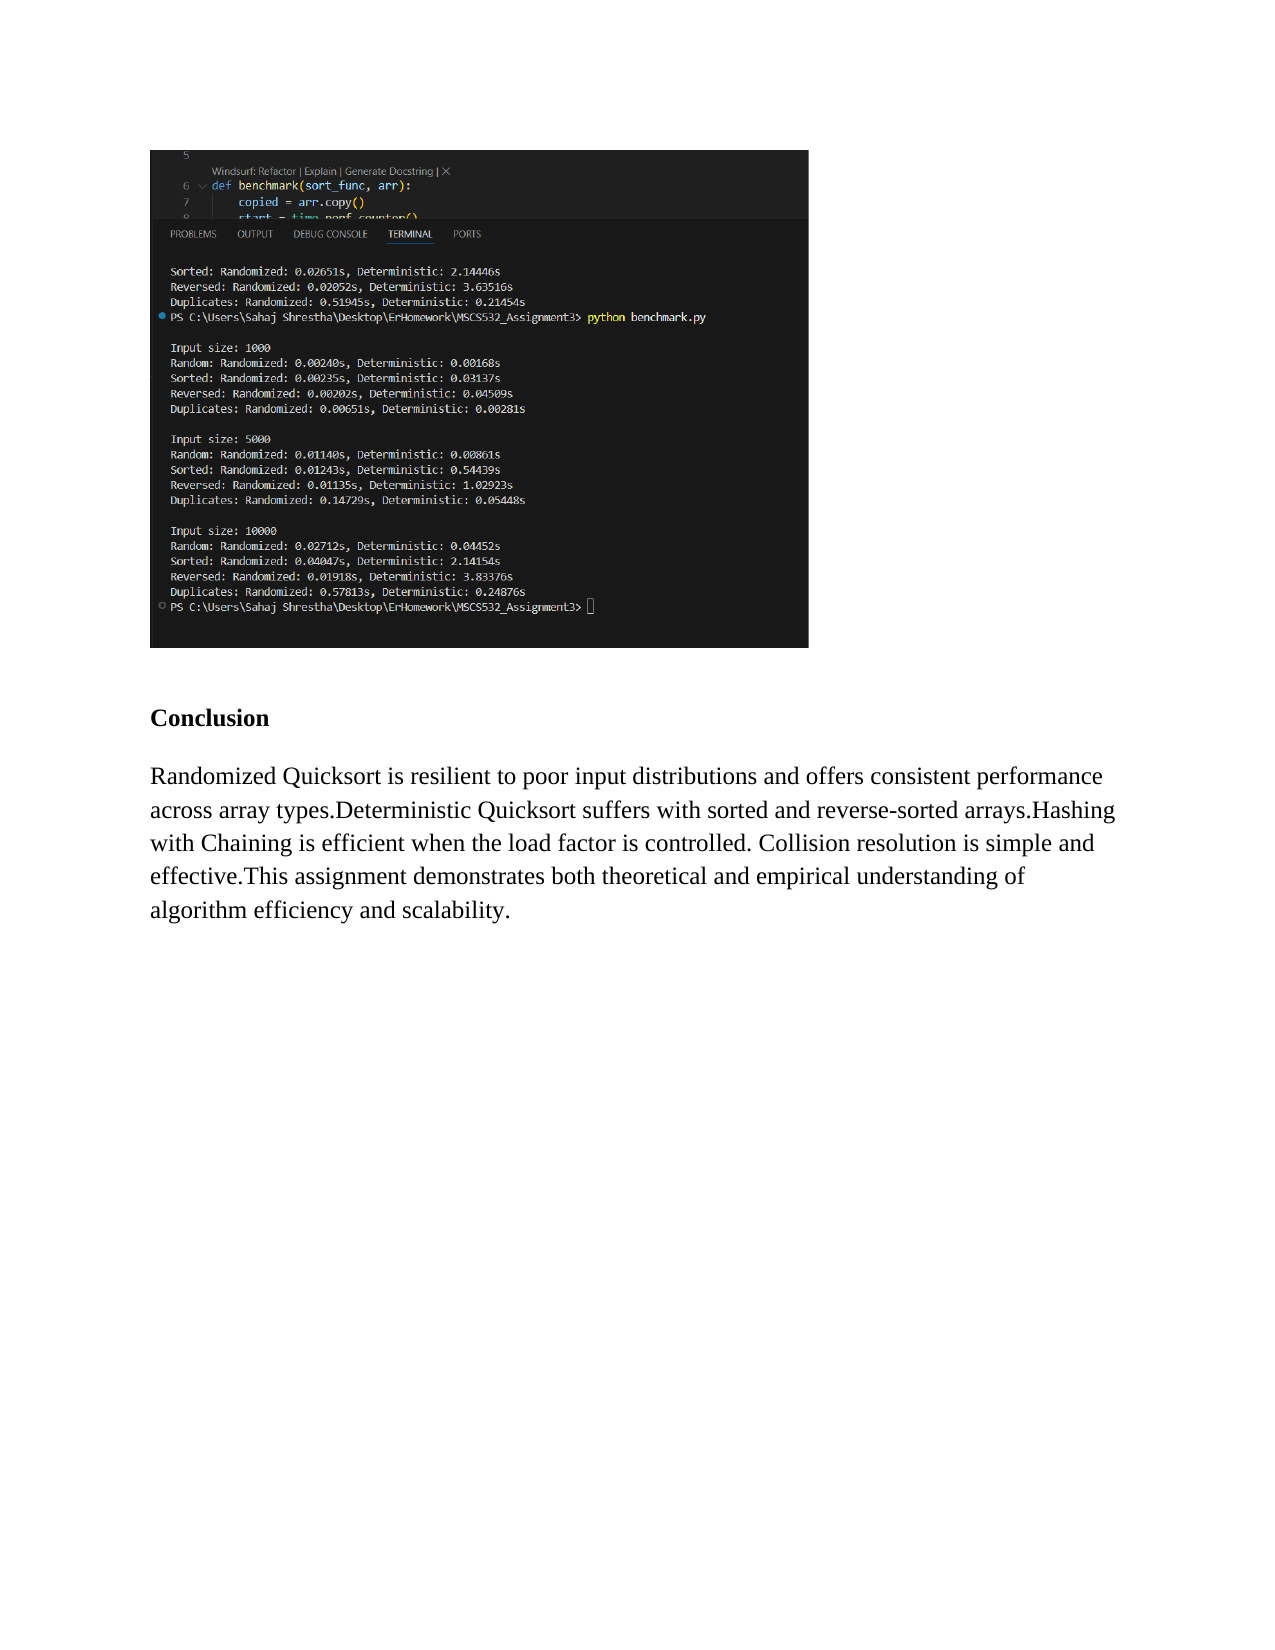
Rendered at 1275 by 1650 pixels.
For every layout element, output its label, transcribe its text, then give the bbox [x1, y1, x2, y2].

text Conclusion [150, 703, 1125, 732]
picture [150, 150, 809, 648]
text Randomized Quicksort is resilient to poor input distributions and offers consistent performance across array types.Deterministic Quicksort suffers with sorted and reverse-sorted arrays.Hashing with Chaining is efficient when the load factor is controlled. Collision resolution is simple and effective.This assignment demonstrates both theoretical and empirical understanding of algorithm efficiency and scalability. [150, 761, 1125, 923]
